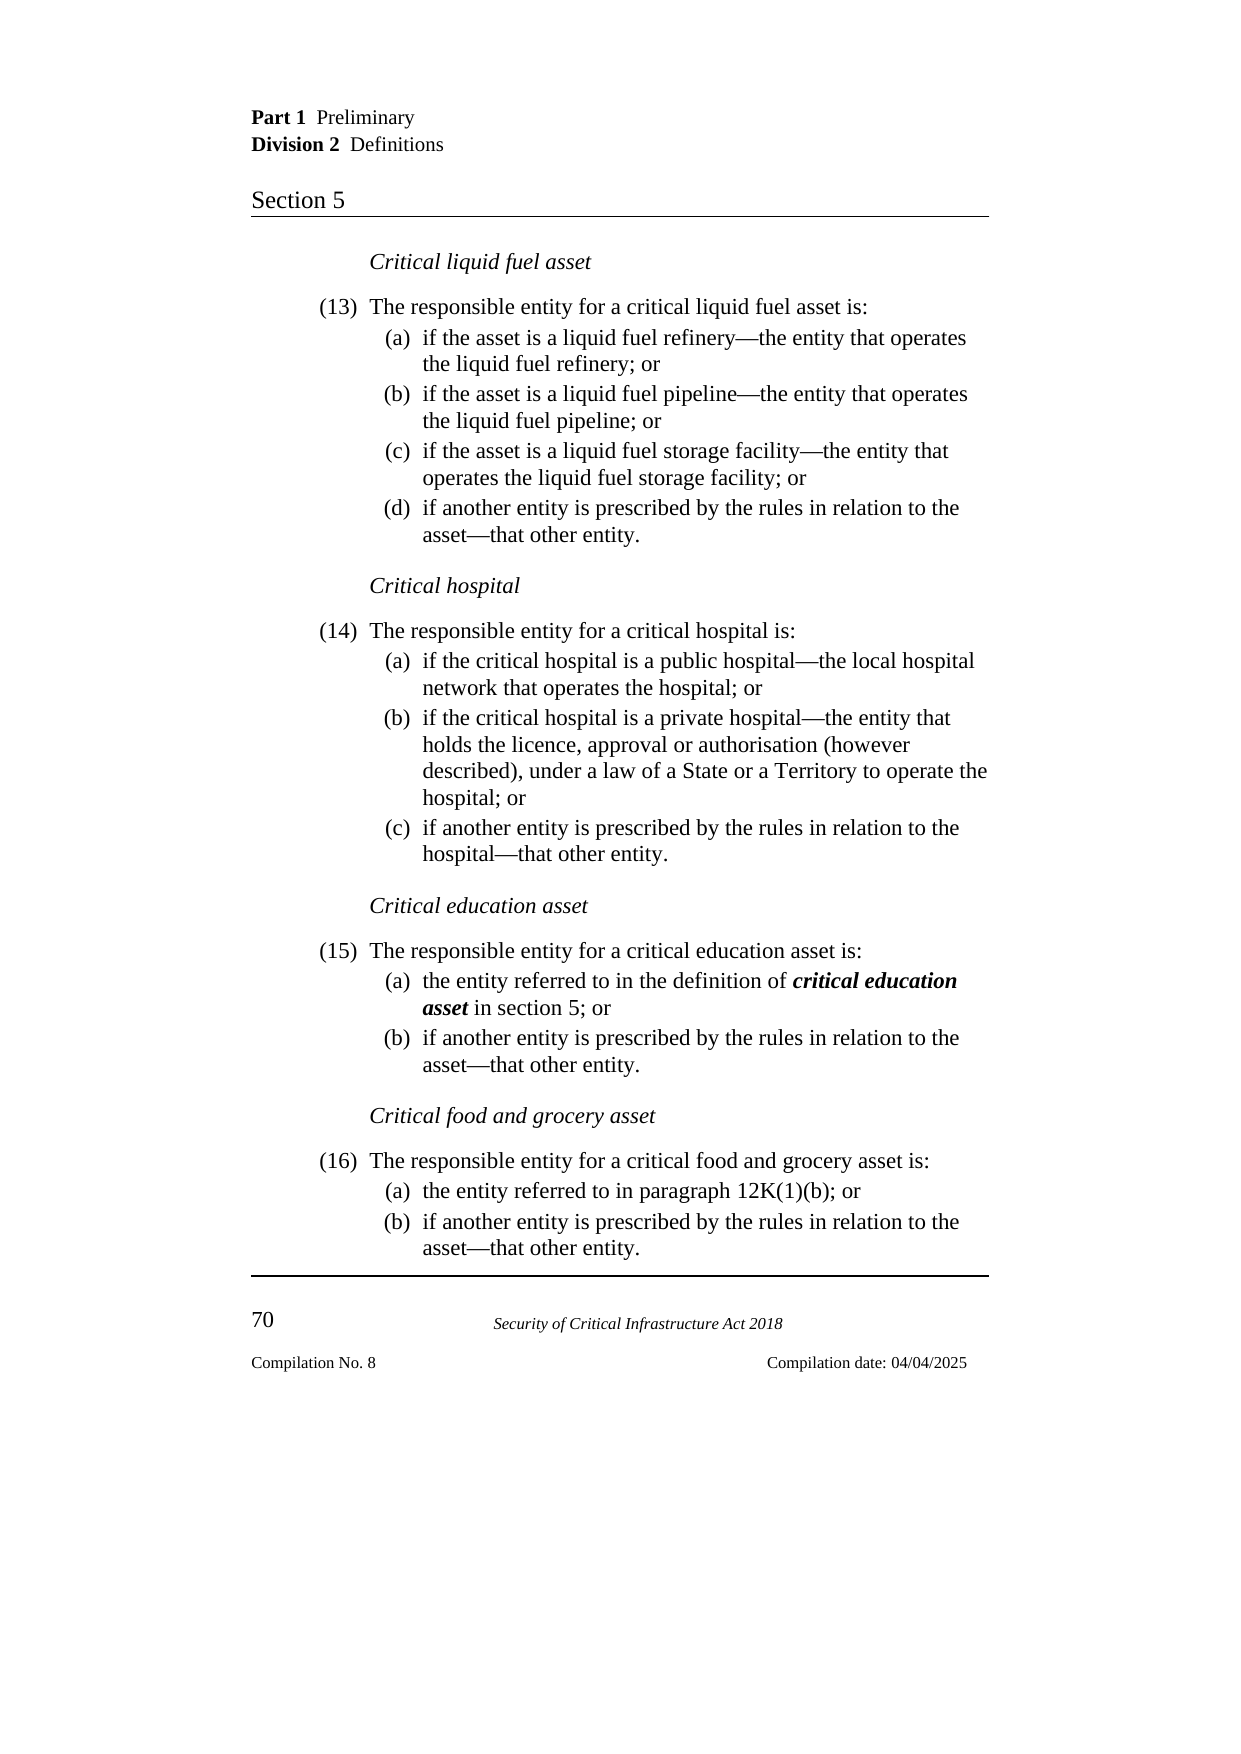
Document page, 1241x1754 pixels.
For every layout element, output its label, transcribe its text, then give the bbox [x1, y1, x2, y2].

text (b) if the critical hospital is a private hospital—the entity that holds the licence, approval or authorisation (however described), under a law of a State or a Territory to operate the hospital; or [251, 704, 989, 810]
text (a) if the critical hospital is a public hospital—the local hospital network that operates the hospital; or [251, 648, 989, 700]
text (c) if the asset is a liquid fuel storage facility—the entity that operates the liquid fuel storage facility; or [251, 437, 989, 490]
text (13) The responsible entity for a critical liquid fuel asset is: [251, 293, 989, 319]
text (a) the entity referred to in the definition of critical education asset in section 5; or [251, 967, 989, 1020]
text (15) The responsible entity for a critical education asset is: [251, 937, 989, 963]
text (b) if the asset is a liquid fuel pipeline—the entity that operates the liquid fuel pipeline; or [251, 381, 989, 433]
text (14) The responsible entity for a critical hospital is: [251, 617, 989, 643]
text (b) if another entity is prescribed by the rules in relation to the asset—that other entity. [251, 1024, 989, 1077]
text (c) if another entity is prescribed by the rules in relation to the hospital—that other entity. [251, 814, 989, 867]
text (b) if another entity is prescribed by the rules in relation to the asset—that other entity. [251, 1208, 989, 1261]
text (d) if another entity is prescribed by the rules in relation to the asset—that other entity. [251, 494, 989, 547]
text Critical liquid fuel asset [369, 248, 989, 274]
text (16) The responsible entity for a critical food and grocery asset is: [251, 1147, 989, 1173]
text Critical hospital [369, 572, 989, 598]
text Critical food and grocery asset [369, 1102, 989, 1128]
text Critical education asset [369, 892, 989, 918]
text (a) if the asset is a liquid fuel refinery—the entity that operates the liquid fuel refinery; or [251, 324, 989, 376]
text (a) the entity referred to in paragraph 12K(1)(b); or [251, 1178, 989, 1204]
